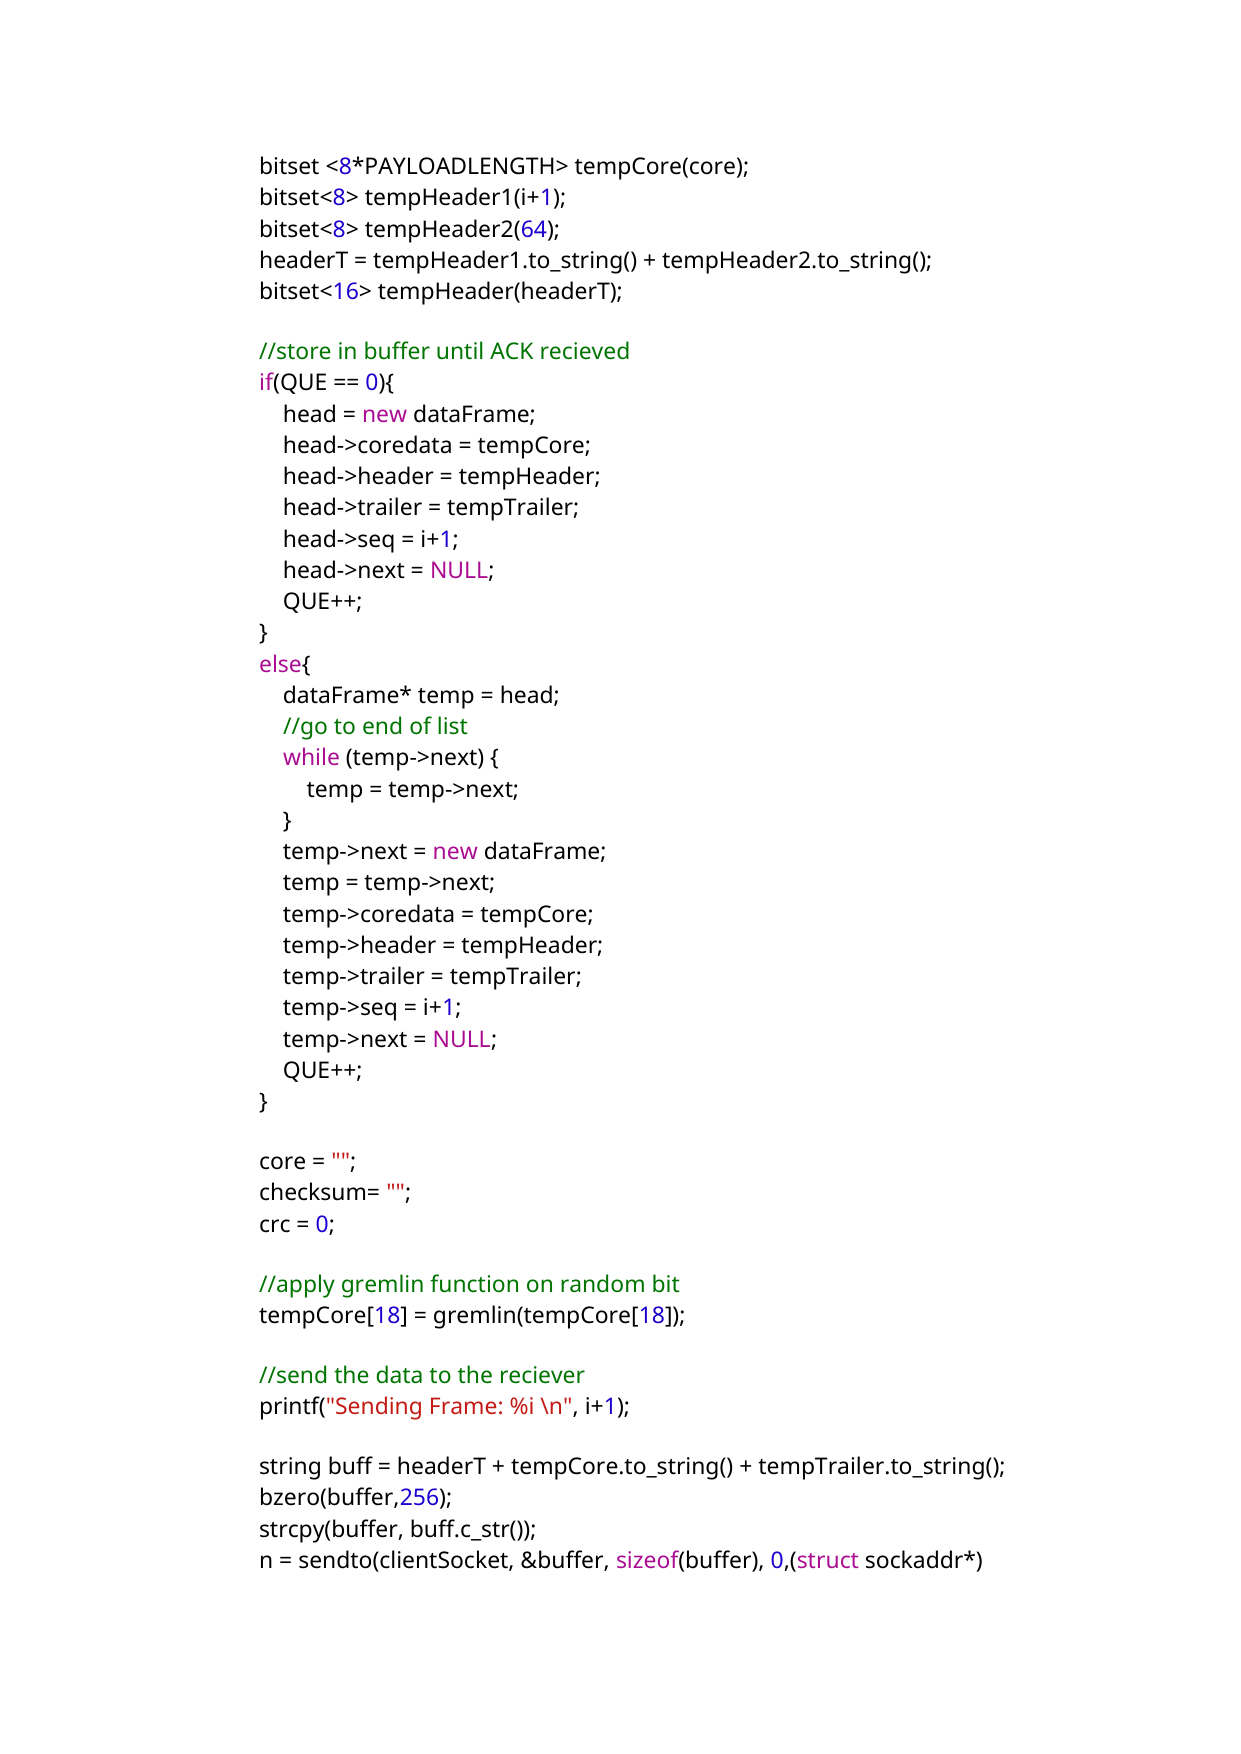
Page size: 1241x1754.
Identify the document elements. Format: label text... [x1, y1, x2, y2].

text //send the data to the reciever [187, 1359, 1053, 1390]
text crc = 0; [187, 1207, 1053, 1239]
text temp->next = NULL; [187, 1022, 1053, 1054]
text core = ""; [187, 1145, 1053, 1176]
text } [187, 1085, 1053, 1116]
text temp->coredata = tempCore; [187, 897, 1053, 929]
text temp = temp->next; [187, 772, 1053, 804]
text QUE++; [187, 1054, 1053, 1085]
text } [187, 616, 1053, 647]
text temp->trailer = tempTrailer; [187, 960, 1053, 991]
text if(QUE == 0){ [187, 366, 1053, 397]
text bitset<16> tempHeader(headerT); [187, 275, 1053, 306]
text head->coredata = tempCore; [187, 429, 1053, 460]
text head->header = tempHeader; [187, 460, 1053, 491]
text temp = temp->next; [187, 866, 1053, 897]
text head = new dataFrame; [187, 397, 1053, 429]
text while (temp->next) { [187, 741, 1053, 772]
text temp->next = new dataFrame; [187, 835, 1053, 866]
text } [187, 804, 1053, 835]
text printf("Sending Frame: %i \n", i+1); [187, 1390, 1053, 1421]
text head->next = NULL; [187, 554, 1053, 585]
text headerT = tempHeader1.to_string() + tempHeader2.to_string(); [187, 244, 1053, 275]
text bitset<8> tempHeader1(i+1); [187, 181, 1053, 212]
text tempCore[18] = gremlin(tempCore[18]); [187, 1299, 1053, 1330]
text //apply gremlin function on random bit [187, 1267, 1053, 1299]
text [187, 1544, 1053, 1575]
text bitset <8*PAYLOADLENGTH> tempCore(core); [187, 150, 1053, 181]
text dataFrame* temp = head; [187, 679, 1053, 710]
text //store in buffer until ACK recieved [187, 335, 1053, 366]
text bitset<8> tempHeader2(64); [187, 212, 1053, 244]
text string buff = headerT + tempCore.to_string() + tempTrailer.to_string(); [187, 1450, 1053, 1481]
text head->trailer = tempTrailer; [187, 491, 1053, 522]
text checksum= ""; [187, 1176, 1053, 1207]
text temp->header = tempHeader; [187, 929, 1053, 960]
text QUE++; [187, 585, 1053, 616]
text head->seq = i+1; [187, 522, 1053, 554]
text strcpy(buffer, buff.c_str()); [187, 1512, 1053, 1544]
text temp->seq = i+1; [187, 991, 1053, 1022]
text else{ [187, 647, 1053, 679]
text //go to end of list [187, 710, 1053, 741]
text bzero(buffer,256); [187, 1481, 1053, 1512]
